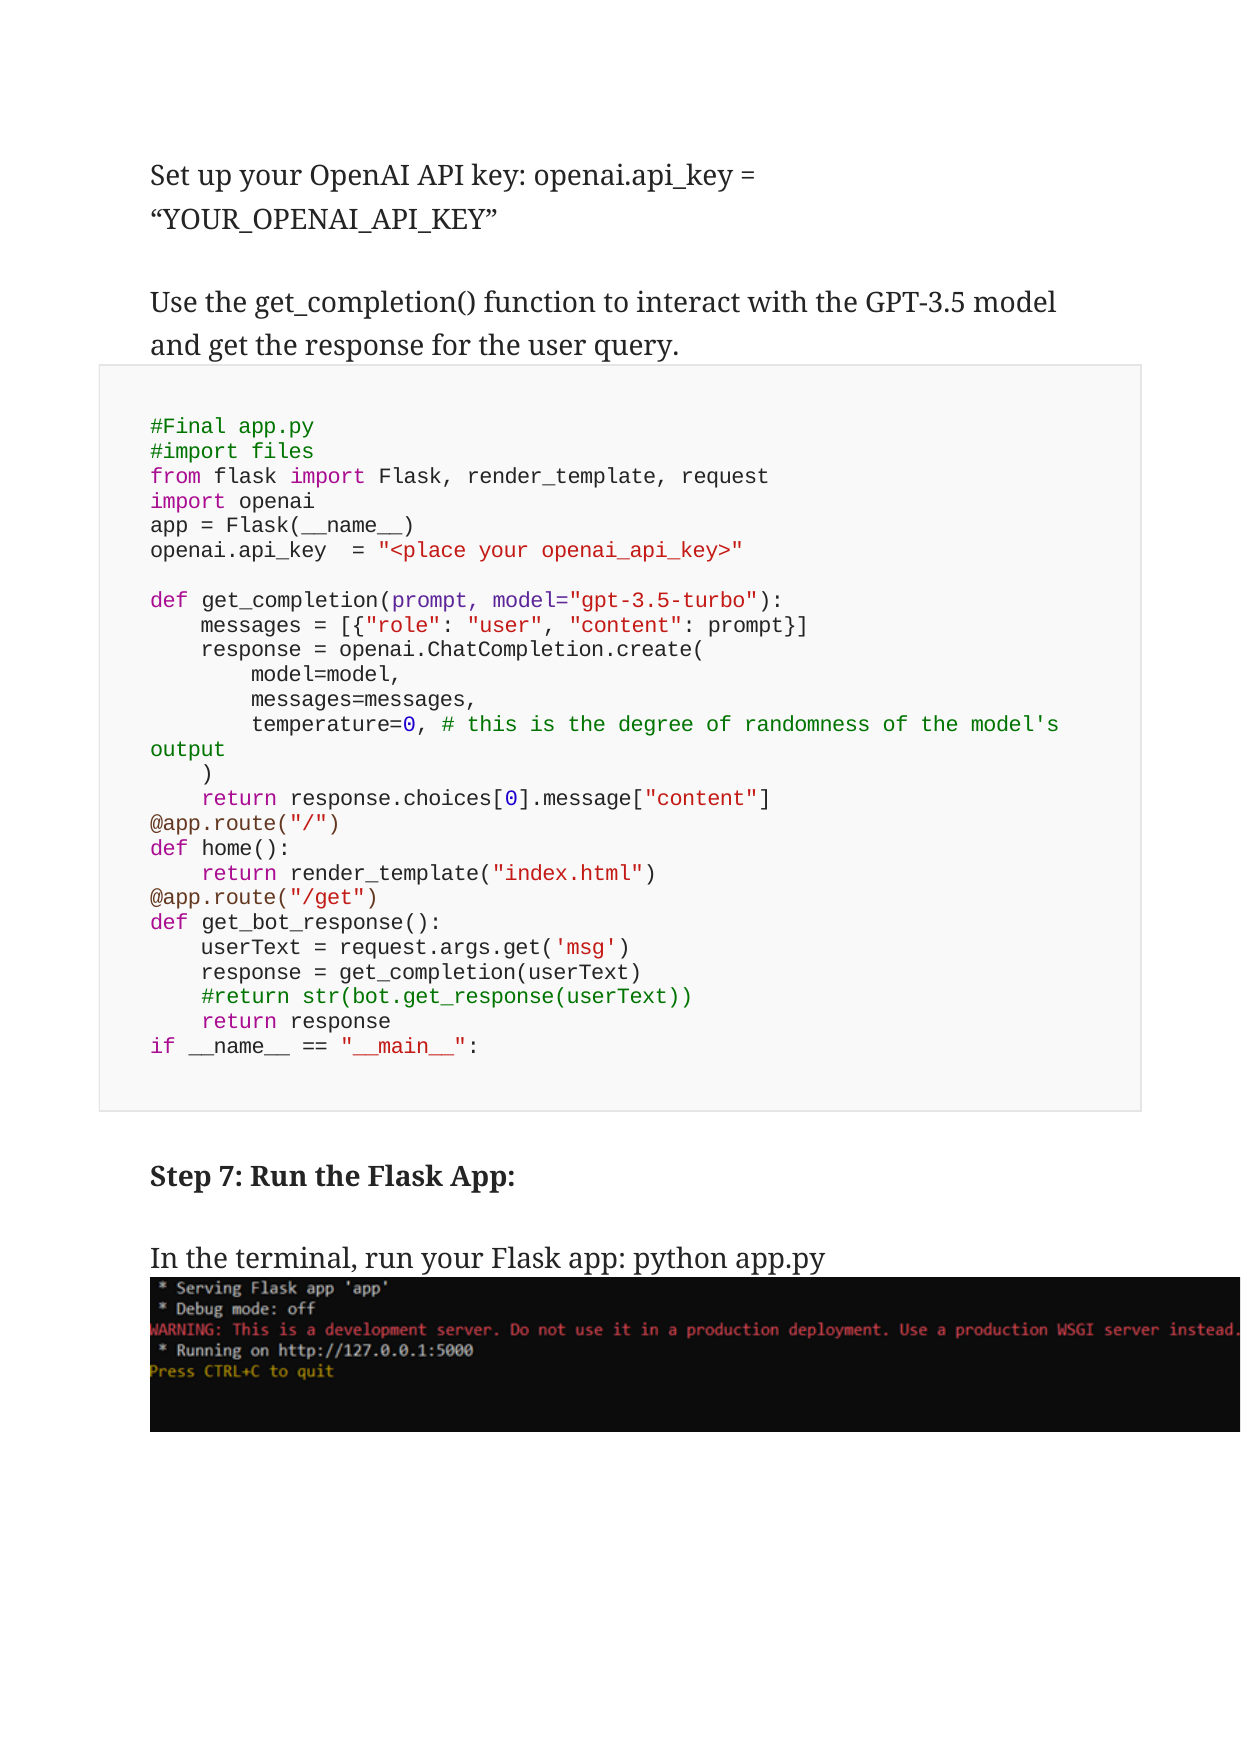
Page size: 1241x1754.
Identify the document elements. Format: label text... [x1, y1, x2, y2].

text #Final app.py #import files from flask import Flask, render_template, request import openai app = Flask(__name__) openai.api_key = "<place your openai_api_key>" def get_completion(prompt, model="gpt-3.5-turbo"): messages = [{"role": "user", "content": prompt}] response = openai.ChatCompletion.create( model=model, messages=messages, temperature=0, # this is the degree of randomness of the model's output ) return response.choices[0].message["content"] @app.route("/") def home(): return render_template("index.html") @app.route("/get") def get_bot_response(): userText = request.args.get('msg') response = get_completion(userText) #return str(bot.get_response(userText)) return response if __name__ == "__main__": [100, 366, 1140, 1110]
text In the terminal, run your Flask app: python app.py [150, 1233, 1090, 1277]
text Use the get_completion() function to interact with the GPT-3.5 model and get the response for the user query. [150, 276, 1090, 364]
text Step 7: Run the Flask App: [150, 1151, 1090, 1194]
text Set up your OpenAI API key: openai.api_key = “YOUR_OPENAI_API_KEY” [150, 150, 1090, 237]
picture [150, 1277, 1241, 1432]
